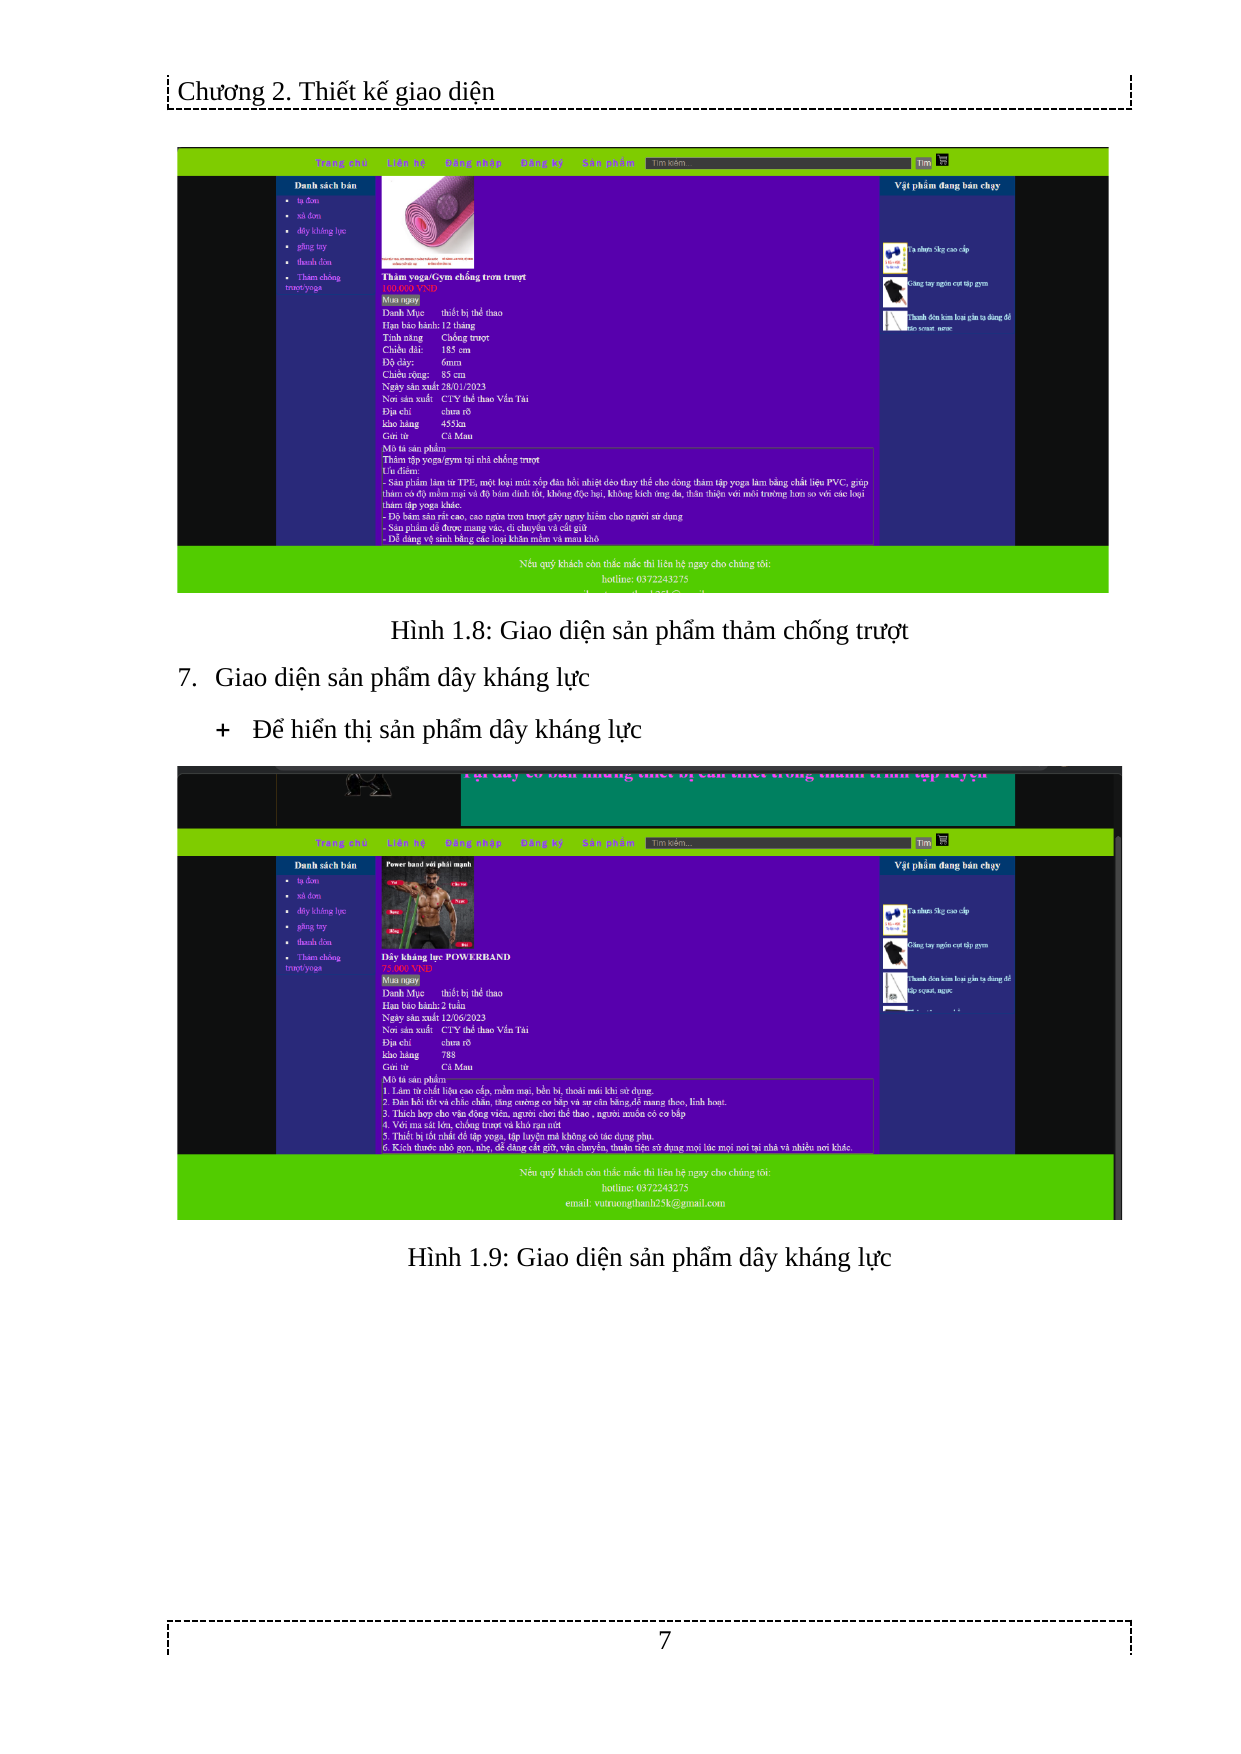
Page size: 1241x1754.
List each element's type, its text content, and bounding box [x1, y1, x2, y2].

picture [177, 147, 1109, 593]
picture [177, 766, 1123, 1220]
list Để hiển thị sản phẩm dây kháng lực [215, 713, 1093, 745]
text Giao diện sản phẩm dây kháng lực [177, 1241, 1122, 1272]
text Giao diện sản phẩm thảm chống trượt [177, 614, 1122, 645]
list Giao diện sản phẩm dây kháng lực [177, 661, 1093, 692]
